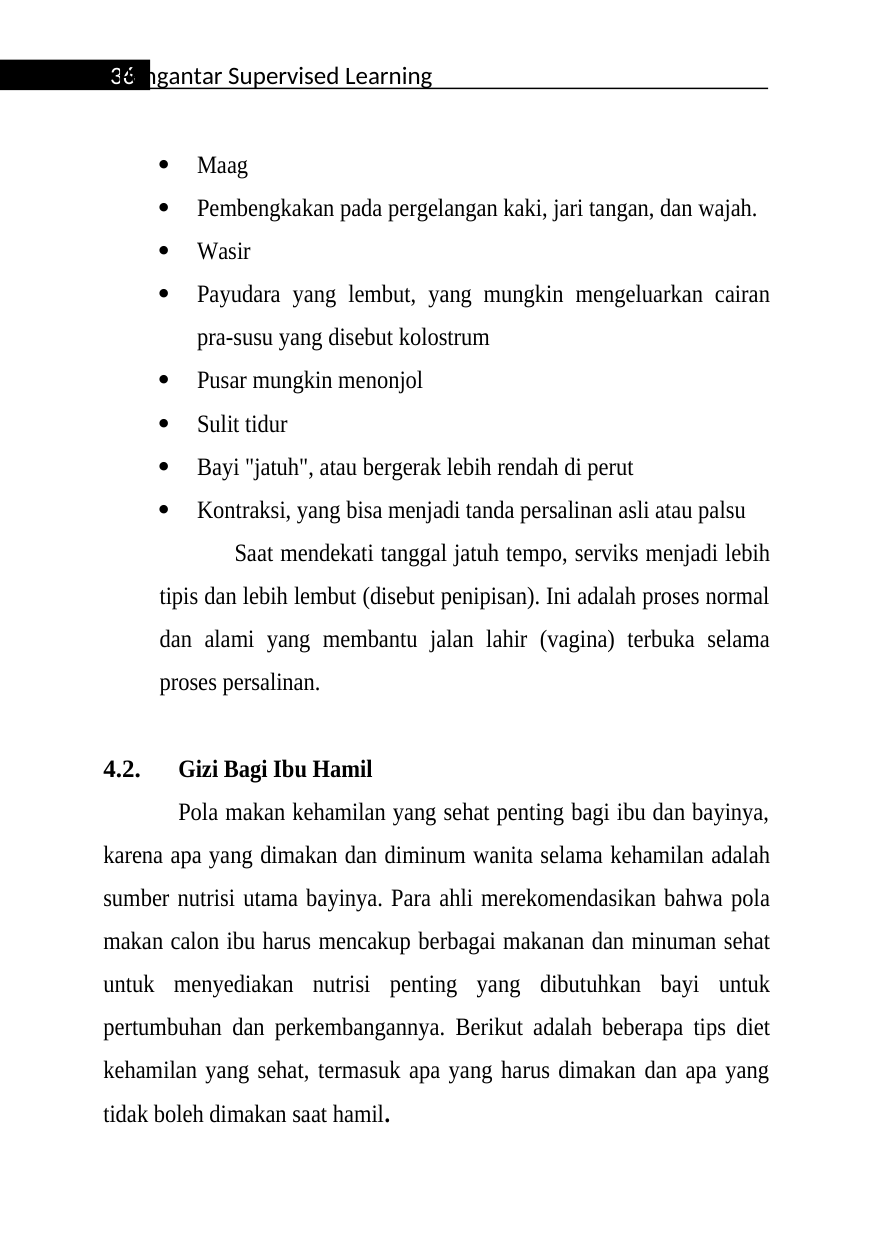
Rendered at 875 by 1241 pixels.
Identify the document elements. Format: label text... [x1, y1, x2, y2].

list Payudara yang lembut, yang mungkin mengeluarkan cairan pra-susu yang disebut kolostrum [159, 279, 771, 351]
list Wasir [159, 236, 771, 265]
text Pola makan kehamilan yang sehat penting bagi ibu dan bayinya, karena apa yang dimakan dan diminum wanita selama kehamilan adalah sumber nutrisi utama bayinya. Para ahli merekomendasikan bahwa pola makan calon ibu harus mencakup berbagai makanan dan minuman sehat untuk menyediakan nutrisi penting yang dibutuhkan bayi untuk pertumbuhan dan perkembangannya. Berikut adalah beberapa tips diet kehamilan yang sehat, termasuk apa yang harus dimakan dan apa yang tidak boleh dimakan saat hamil. [103, 797, 771, 1127]
list Bayi "jatuh", atau bergerak lebih rendah di perut [159, 452, 771, 481]
list Pembengkakan pada pergelangan kaki, jari tangan, dan wajah. [159, 193, 771, 222]
list Maag [159, 150, 771, 179]
list Kontraksi, yang bisa menjadi tanda persalinan asli atau palsu [159, 495, 771, 524]
list Gizi Bagi Ibu Hamil [103, 754, 771, 782]
list Pusar mungkin menonjol [159, 366, 771, 394]
list Saat mendekati tanggal jatuh tempo, serviks menjadi lebih tipis dan lebih lembut (disebut penipisan). Ini adalah proses normal dan alami yang membantu jalan lahir (vagina) terbuka selama proses persalinan. [159, 538, 771, 696]
list Sulit tidur [159, 409, 771, 437]
